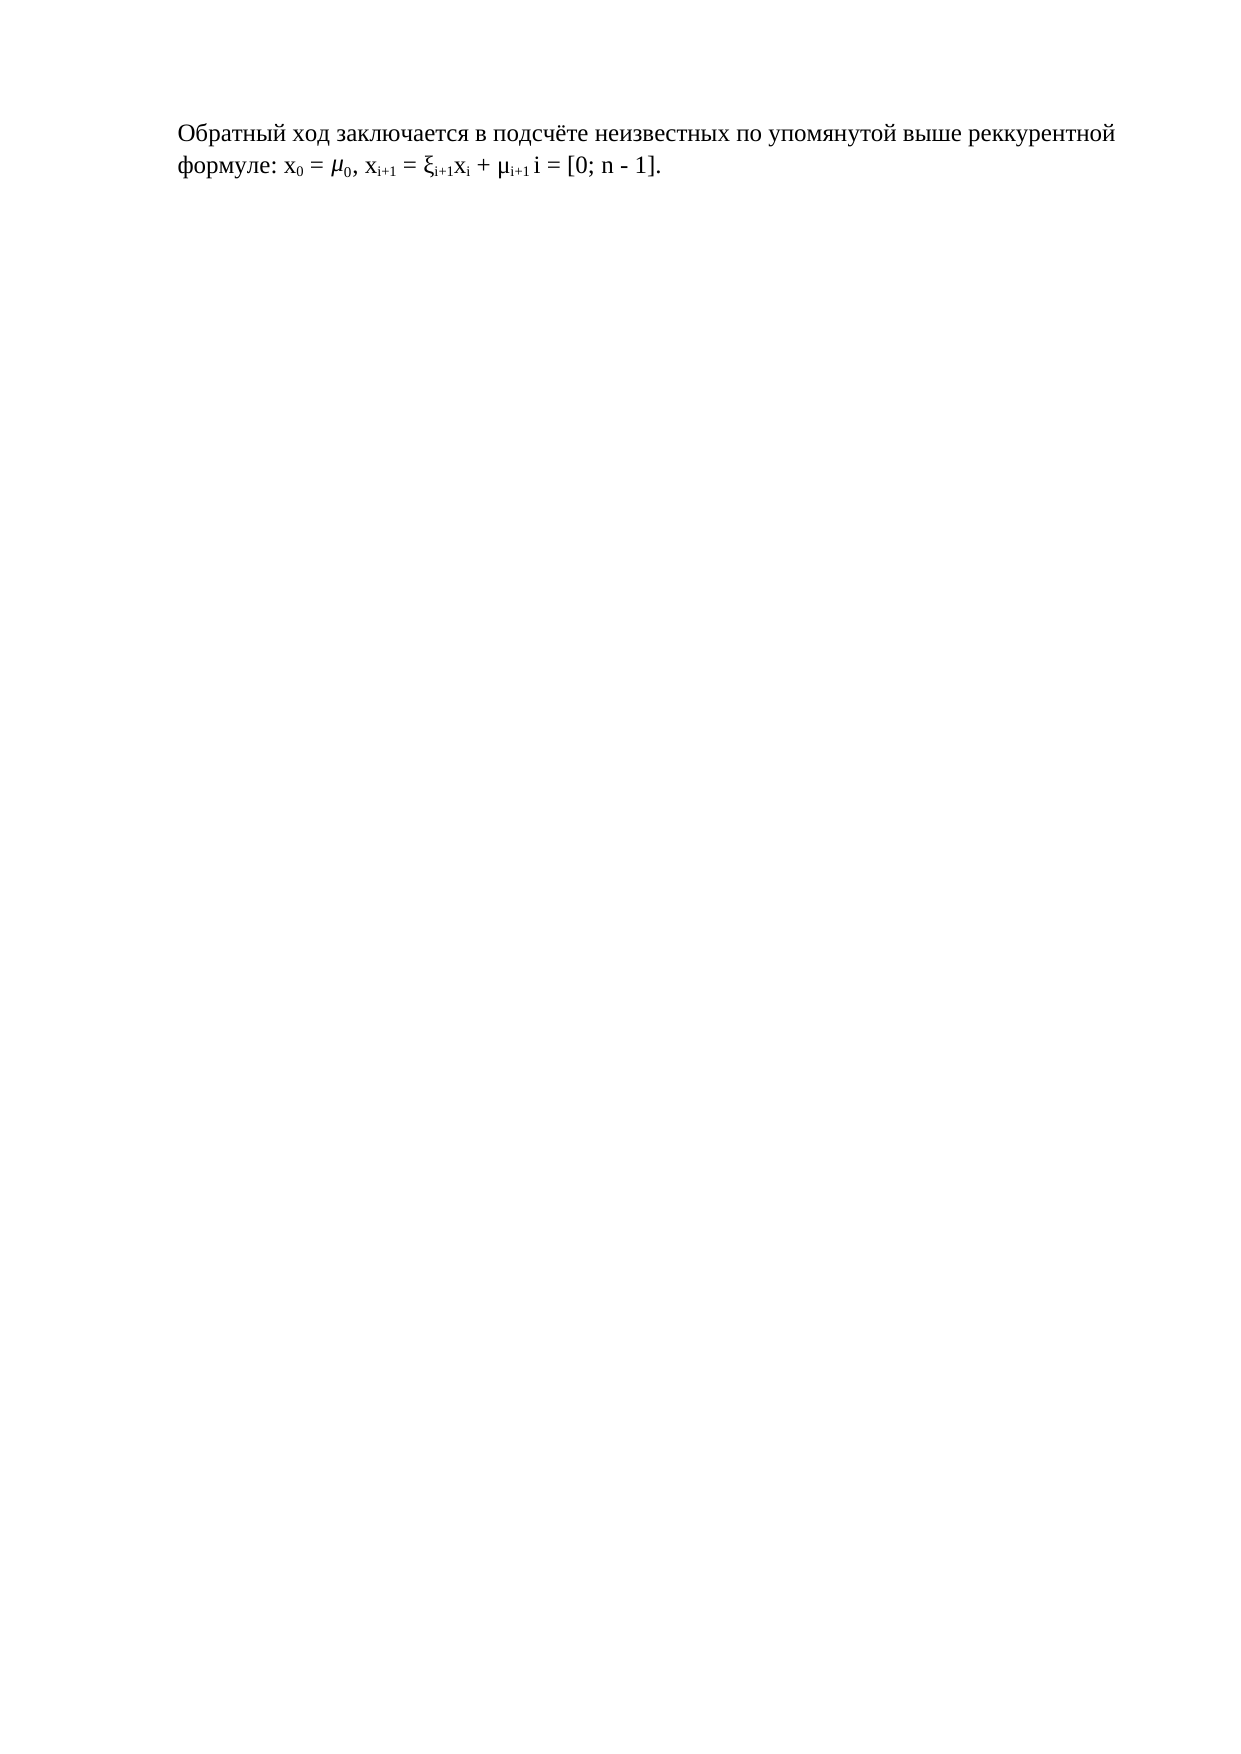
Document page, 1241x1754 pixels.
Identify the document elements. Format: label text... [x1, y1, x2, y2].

text Обратный ход заключается в подсчёте неизвестных по упомянутой выше реккурентной формуле: x0 = , xi+1 = ξi+1xi + μi+1 i = [0; n - 1]. [177, 118, 1152, 181]
